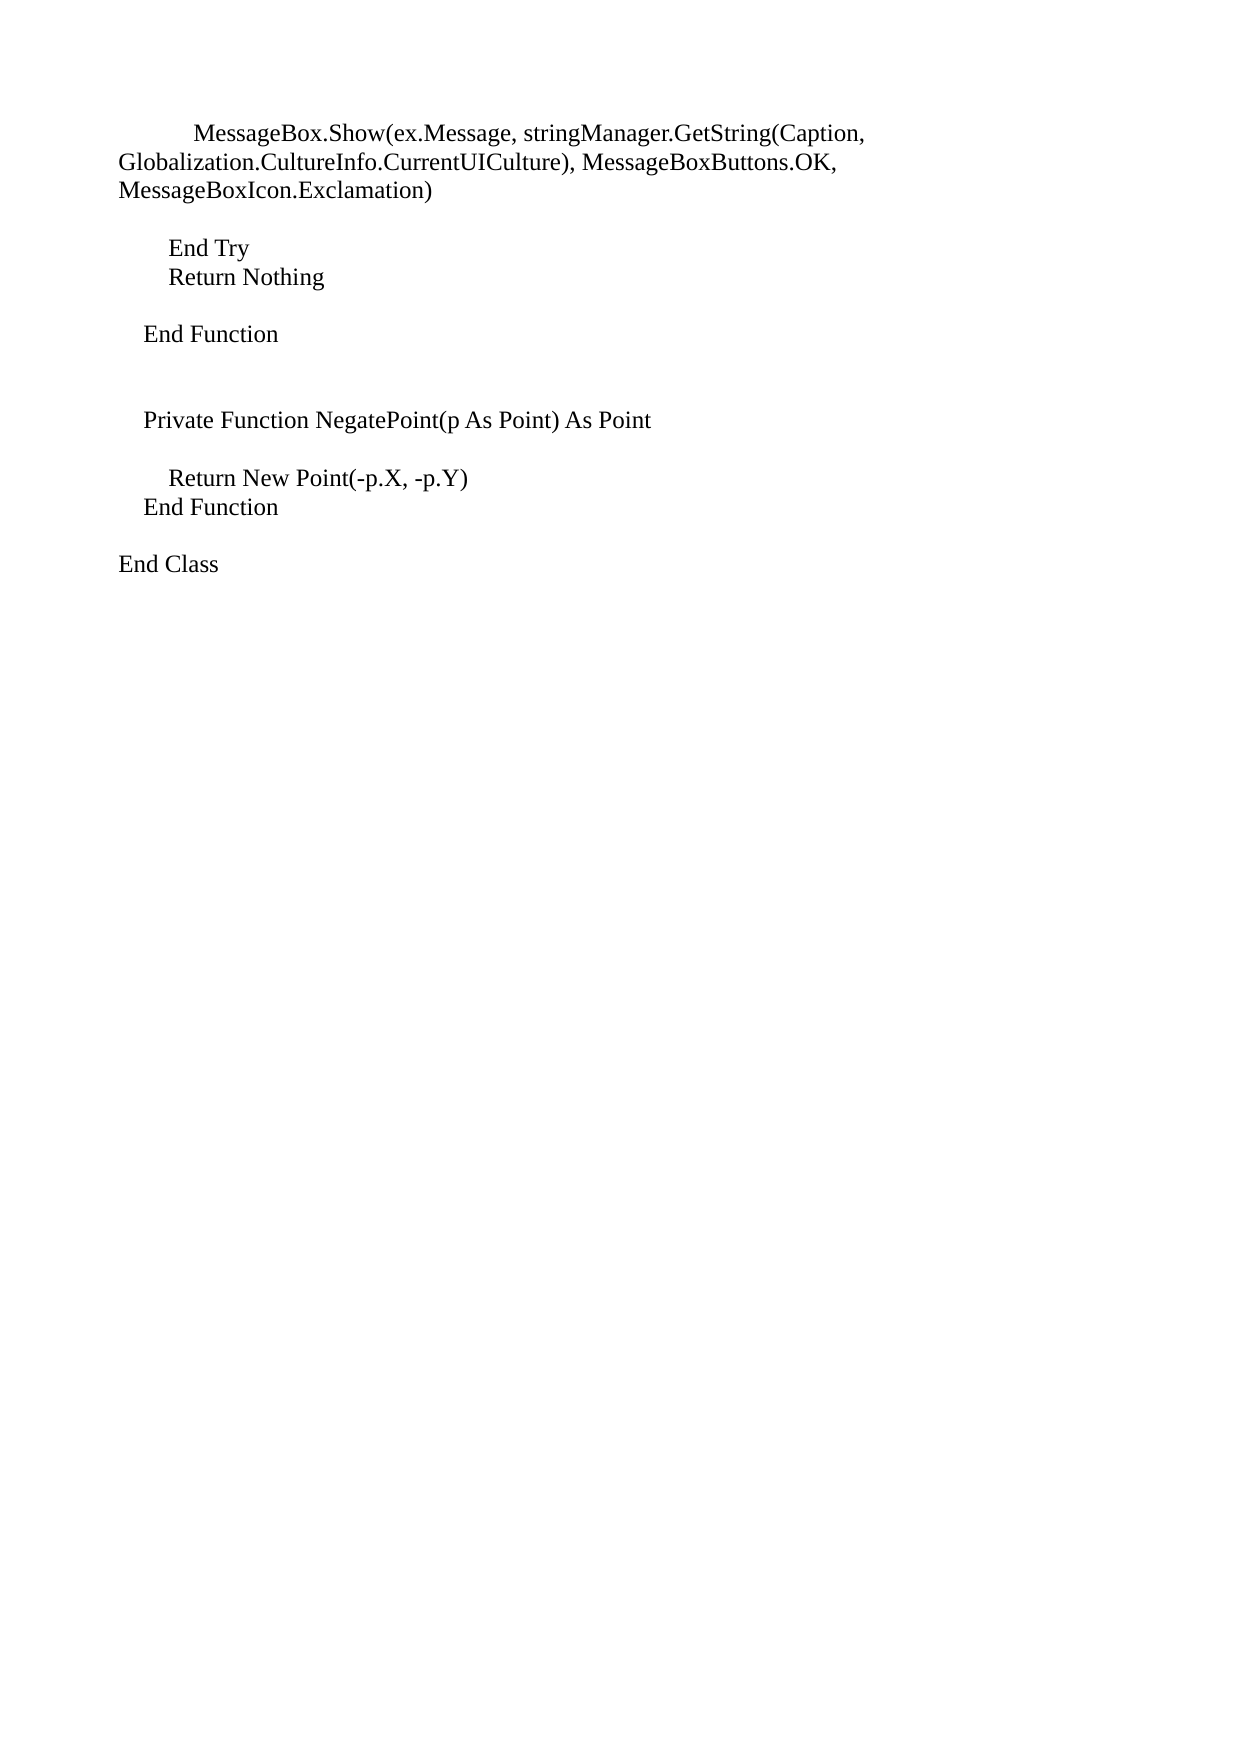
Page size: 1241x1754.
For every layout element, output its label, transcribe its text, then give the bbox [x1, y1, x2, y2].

text End Function [118, 492, 1122, 521]
text End Class [118, 549, 1122, 578]
text End Function [118, 319, 1122, 348]
text MessageBox.Show(ex.Message, stringManager.GetString(Caption, Globalization.CultureInfo.CurrentUICulture), MessageBoxButtons.OK, MessageBoxIcon.Exclamation) [118, 118, 1122, 204]
text Private Function NegatePoint(p As Point) As Point [118, 406, 1122, 434]
text Return Nothing [118, 262, 1122, 291]
text Return New Point(-p.X, -p.Y) [118, 463, 1122, 492]
text End Try [118, 233, 1122, 262]
